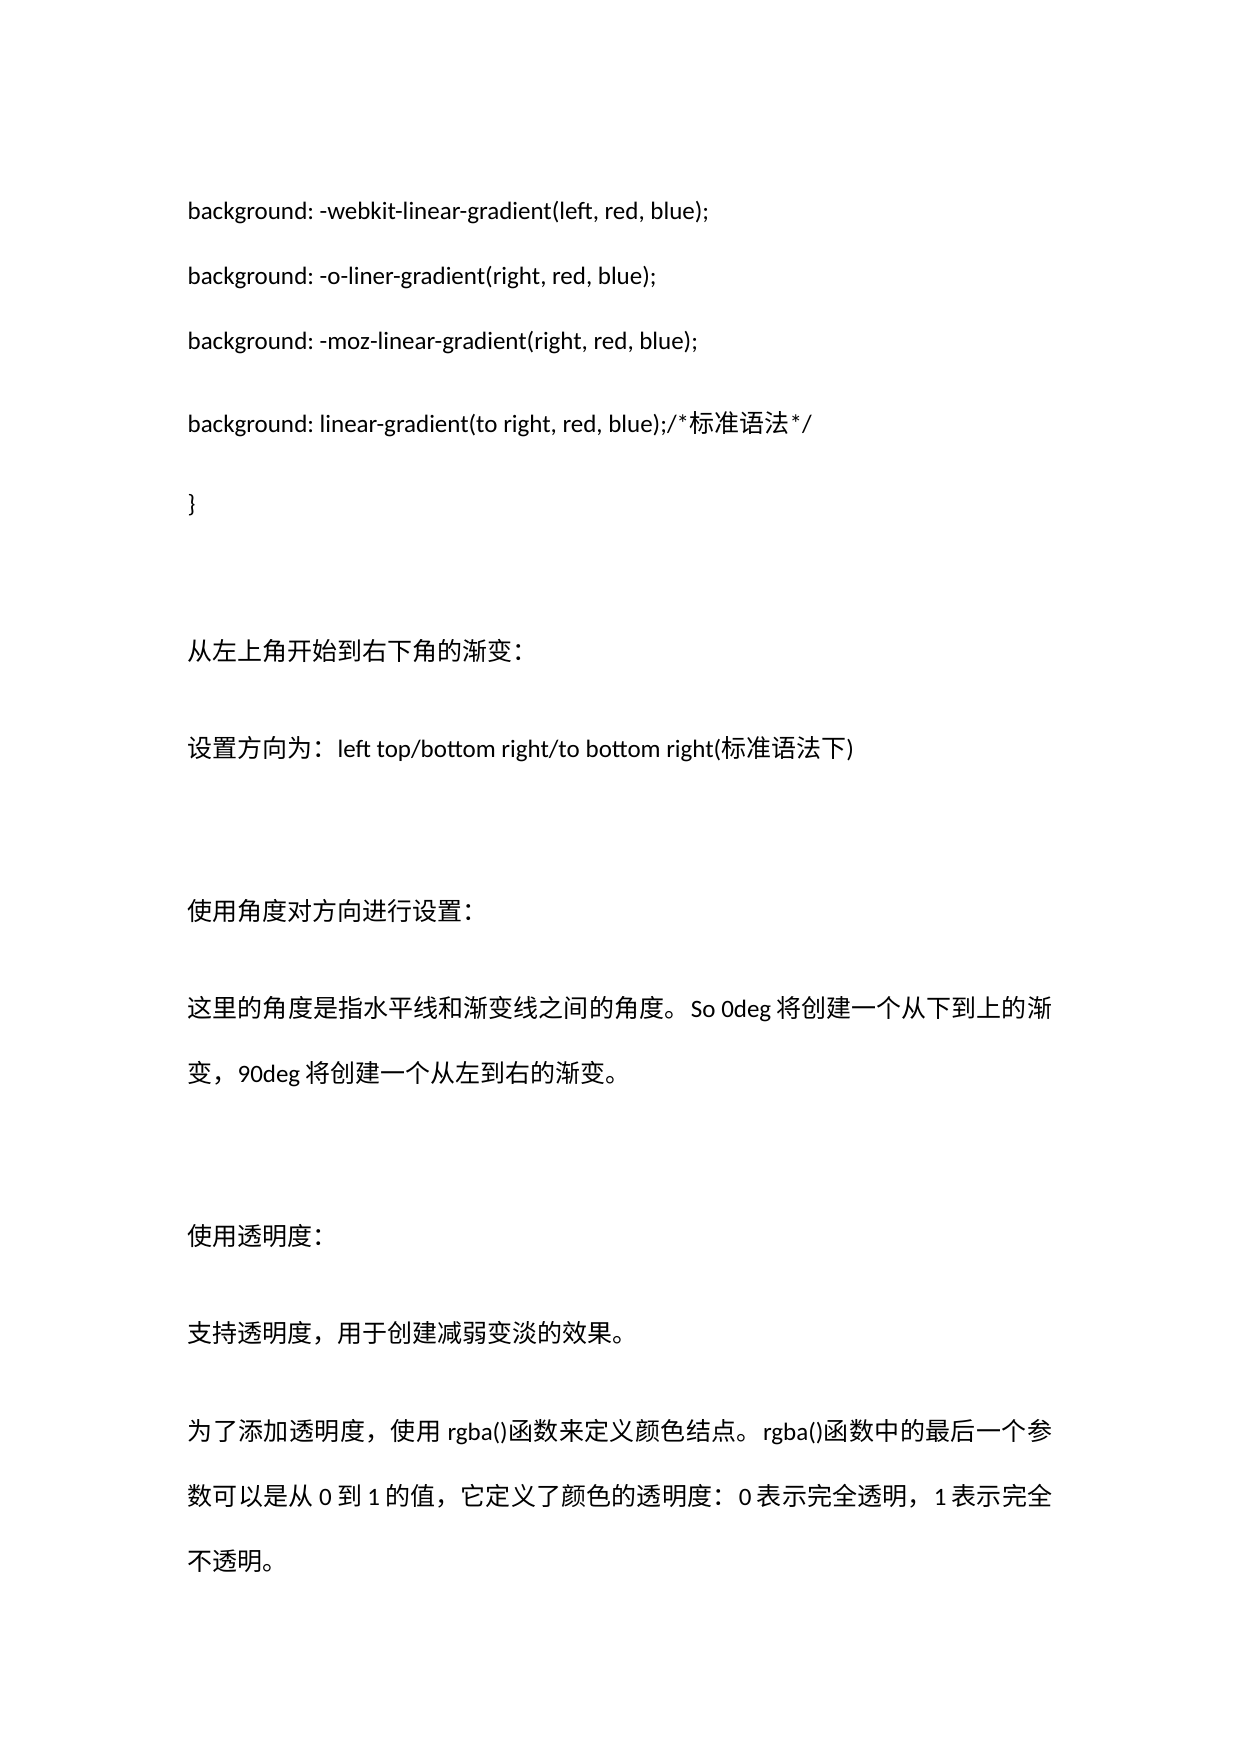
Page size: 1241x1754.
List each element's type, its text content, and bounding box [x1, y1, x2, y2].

text 为了添加透明度，使用rgba()函数来定义颜色结点。rgba()函数中的最后一个参数可以是从0到1的值，它定义了颜色的透明度：0表示完全透明，1表示完全不透明。 [187, 1397, 1053, 1592]
text background: -moz-linear-gradient(right, red, blue); [187, 324, 1053, 357]
text 设置方向为：left top/bottom right/to bottom right(标准语法下) [187, 714, 1053, 779]
text 这里的角度是指水平线和渐变线之间的角度。So 0deg将创建一个从下到上的渐变，90deg将创建一个从左到右的渐变。 [187, 974, 1053, 1104]
text 从左上角开始到右下角的渐变： [187, 617, 1053, 682]
text 使用透明度： [187, 1202, 1053, 1267]
text 使用角度对方向进行设置： [187, 877, 1053, 942]
text } [187, 487, 1053, 519]
text background: -webkit-linear-gradient(left, red, blue); [187, 194, 1053, 227]
text background: -o-liner-gradient(right, red, blue); [187, 259, 1053, 292]
text background: linear-gradient(to right, red, blue);/*标准语法*/ [187, 389, 1053, 454]
text 支持透明度，用于创建减弱变淡的效果。 [187, 1299, 1053, 1364]
